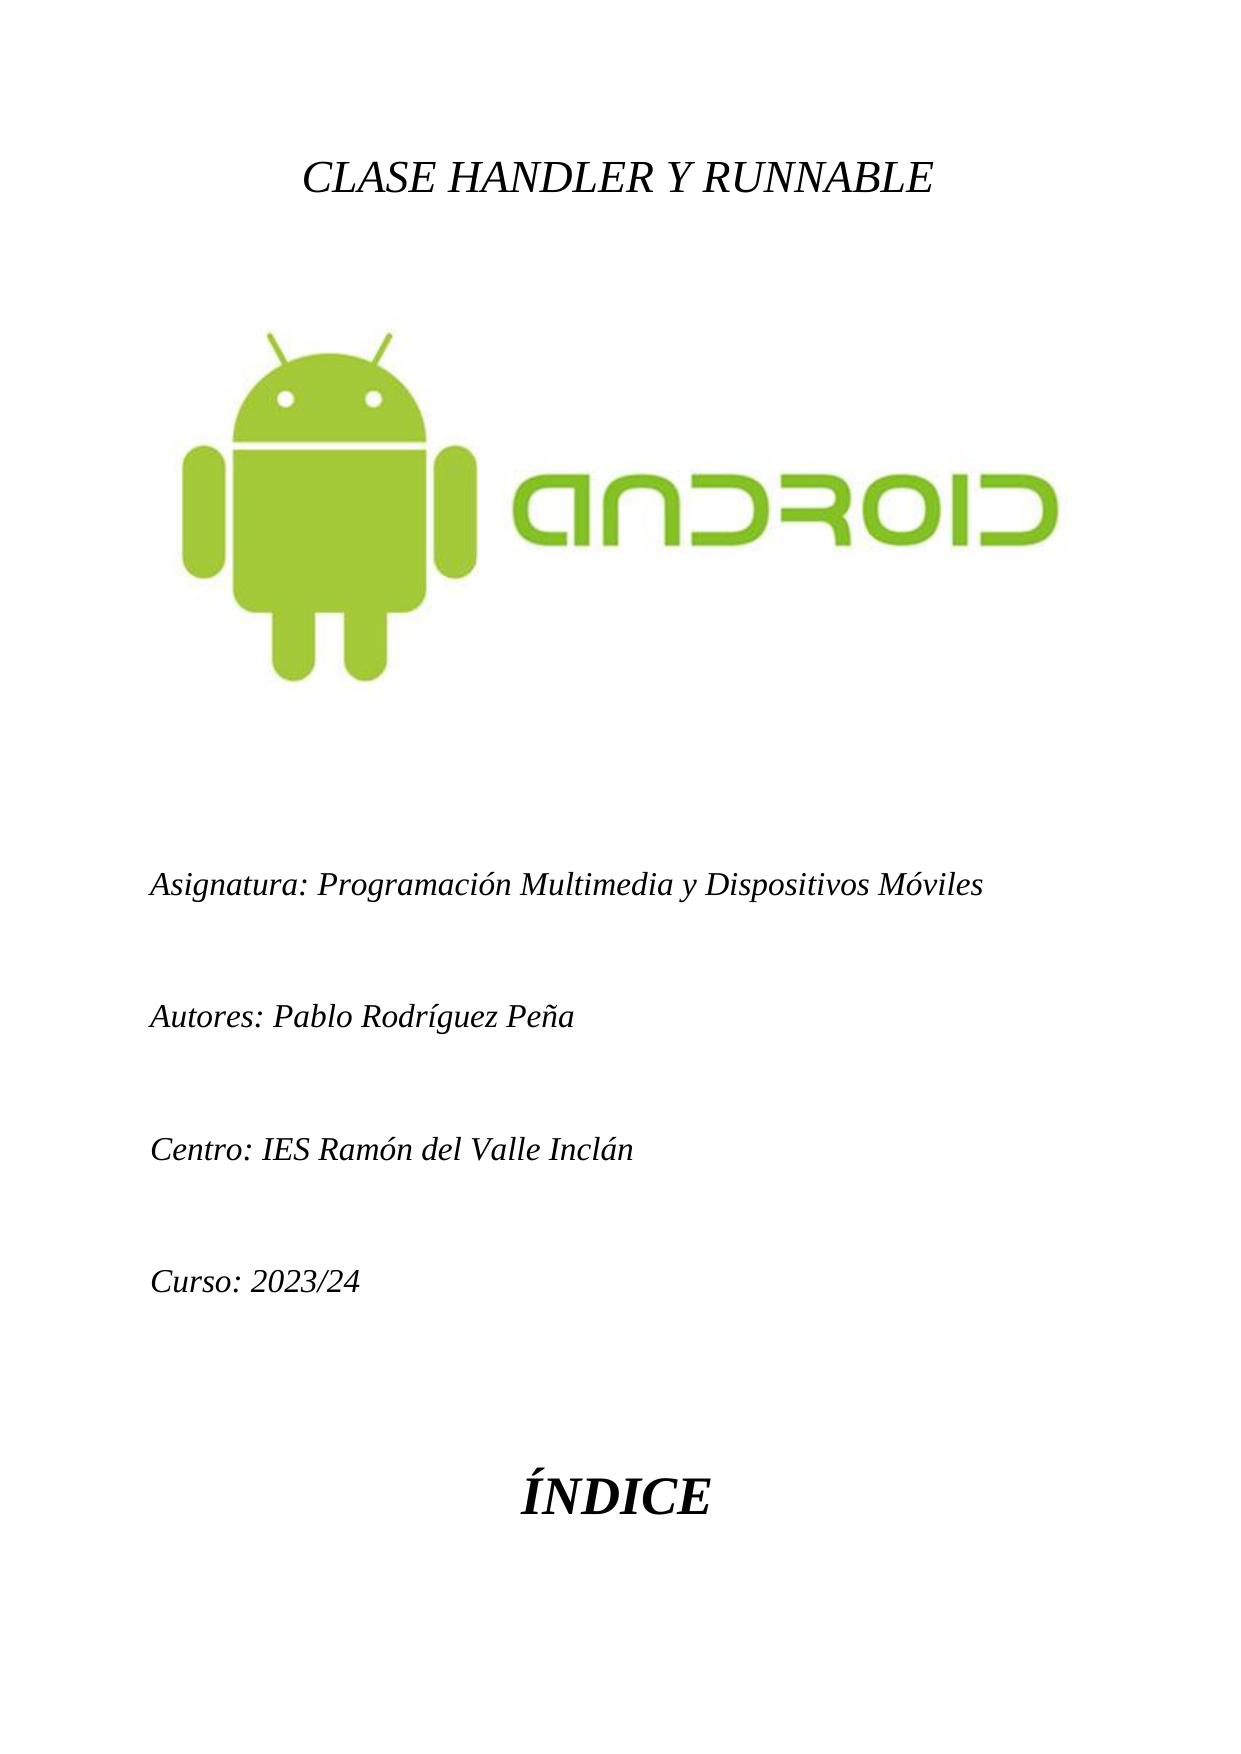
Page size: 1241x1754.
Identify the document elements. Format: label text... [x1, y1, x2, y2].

text Asignatura: Programación Multimedia y Dispositivos Móviles [150, 864, 1090, 903]
text Centro: IES Ramón del Valle Inclán [150, 1129, 1090, 1167]
text Autores: Pablo Rodríguez Peña [150, 997, 1090, 1035]
text Curso: 2023/24 [150, 1261, 1090, 1299]
text CLASE HANDLER Y RUNNABLE [150, 150, 1090, 203]
title ÍNDICE [150, 1464, 1090, 1526]
picture [150, 240, 1091, 770]
